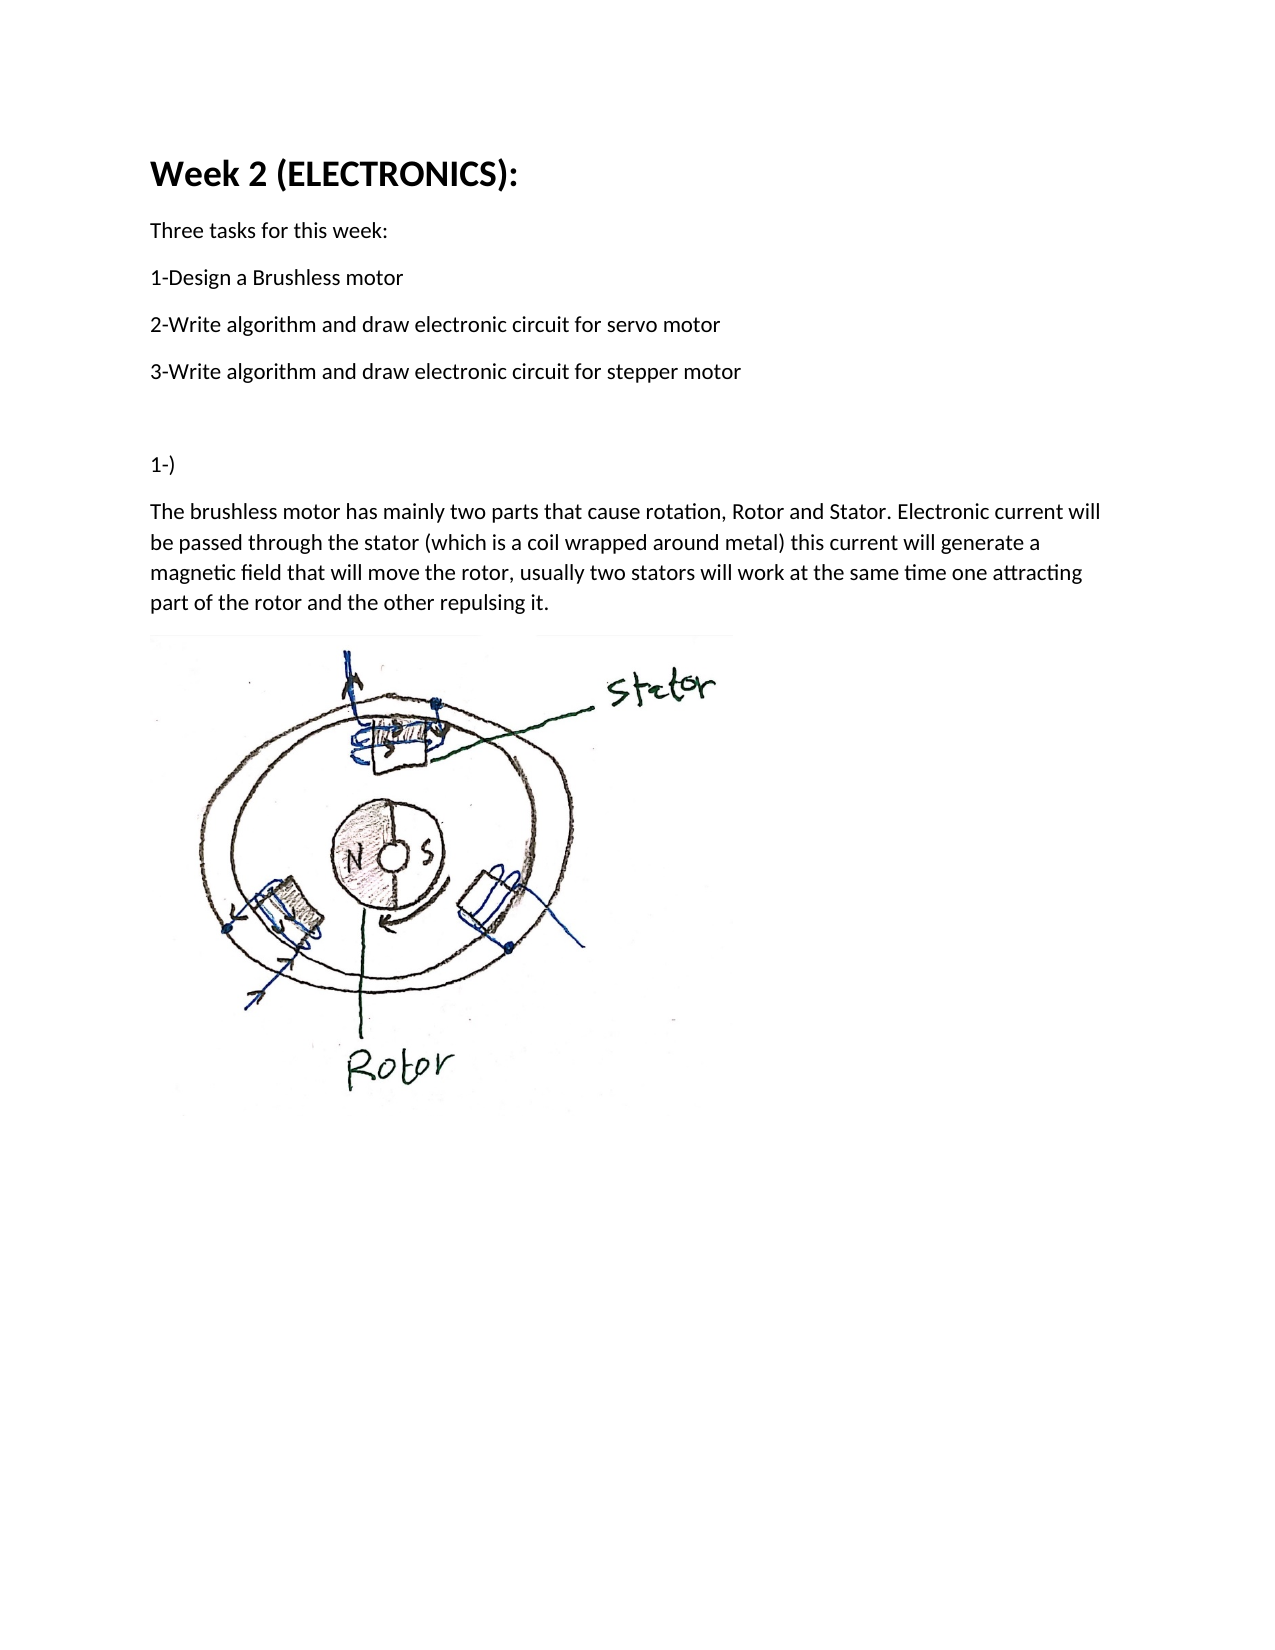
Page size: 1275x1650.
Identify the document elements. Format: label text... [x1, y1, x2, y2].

text Three tasks for this week: [150, 216, 1125, 244]
text 1-Design a Brushless motor [150, 263, 1125, 291]
text 3-Write algorithm and draw electronic circuit for stepper motor [150, 357, 1125, 385]
text 2-Write algorithm and draw electronic circuit for servo motor [150, 310, 1125, 338]
text Week 2 (ELECTRONICS): [150, 150, 1125, 196]
picture [150, 635, 733, 1116]
text The brushless motor has mainly two parts that cause rotation, Rotor and Stator. Electronic current will be passed through the stator (which is a coil wrapped around metal) this current will generate a magnetic field that will move the rotor, usually two stators will work at the same time one attracting part of the rotor and the other repulsing it. [150, 497, 1125, 616]
text 1-) [150, 451, 1125, 478]
